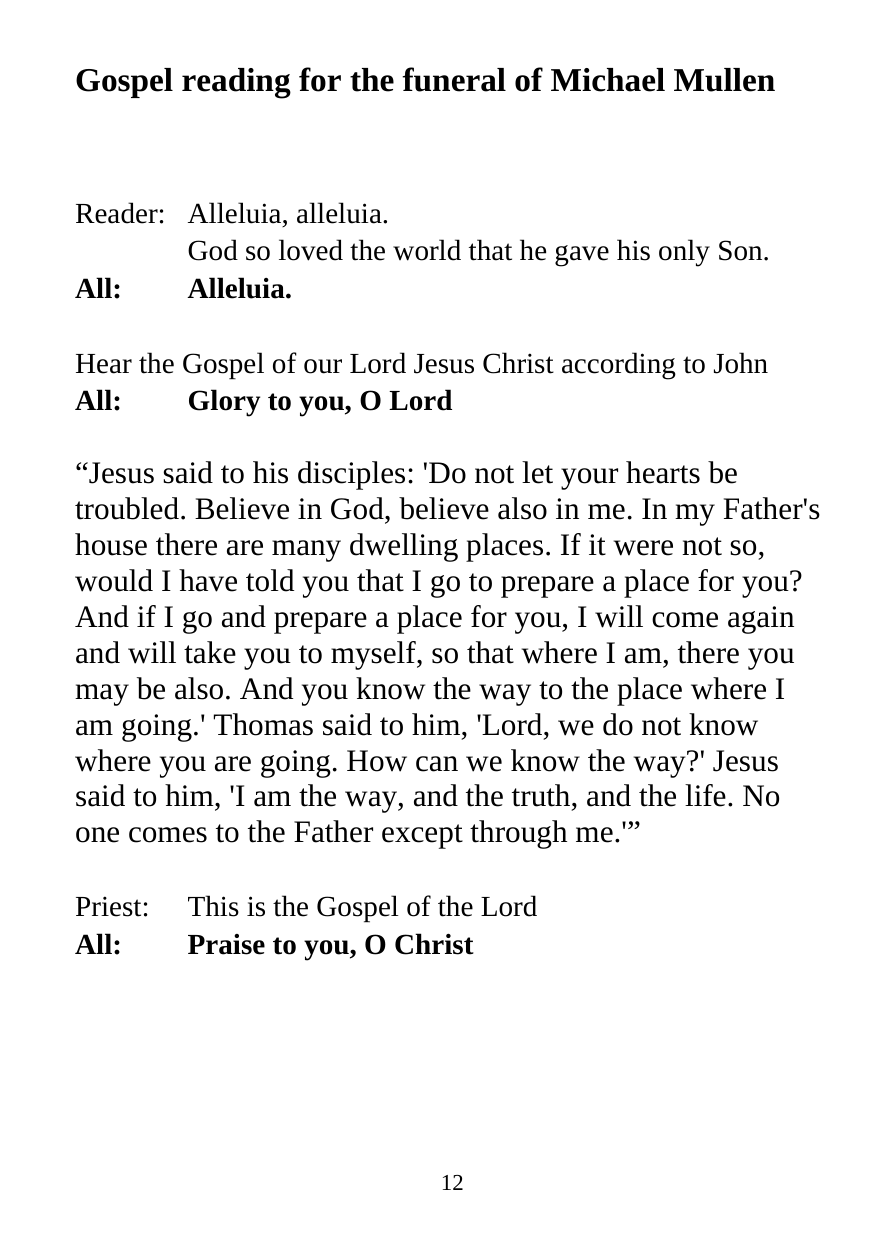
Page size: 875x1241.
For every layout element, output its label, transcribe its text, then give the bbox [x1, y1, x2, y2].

text All: Praise to you, O Christ [75, 923, 829, 961]
text Reader: Alleluia, alleluia. [75, 192, 829, 229]
text Gospel reading for the funeral of Michael Mullen [75, 60, 829, 98]
text Priest: This is the Gospel of the Lord [75, 886, 829, 923]
text All: Glory to you, O Lord [75, 379, 829, 417]
text God so loved the world that he gave his only Son. [75, 229, 829, 267]
text “Jesus said to his disciples: 'Do not let your hearts be troubled. Believe in God, believe also in me. In my Father's house there are many dwelling places. If it were not so, would I have told you that I go to prepare a place for you? And if I go and prepare a place for you, I will come again and will take you to myself, so that where I am, there you may be also. And you know the way to the place where I am going.' Thomas said to him, 'Lord, we do not know where you are going. How can we know the way?' Jesus said to him, 'I am the way, and the truth, and the life. No one comes to the Father except through me.'” [75, 454, 829, 849]
text All: Alleluia. [75, 267, 829, 304]
text Hear the Gospel of our Lord Jesus Christ according to John [75, 342, 829, 379]
